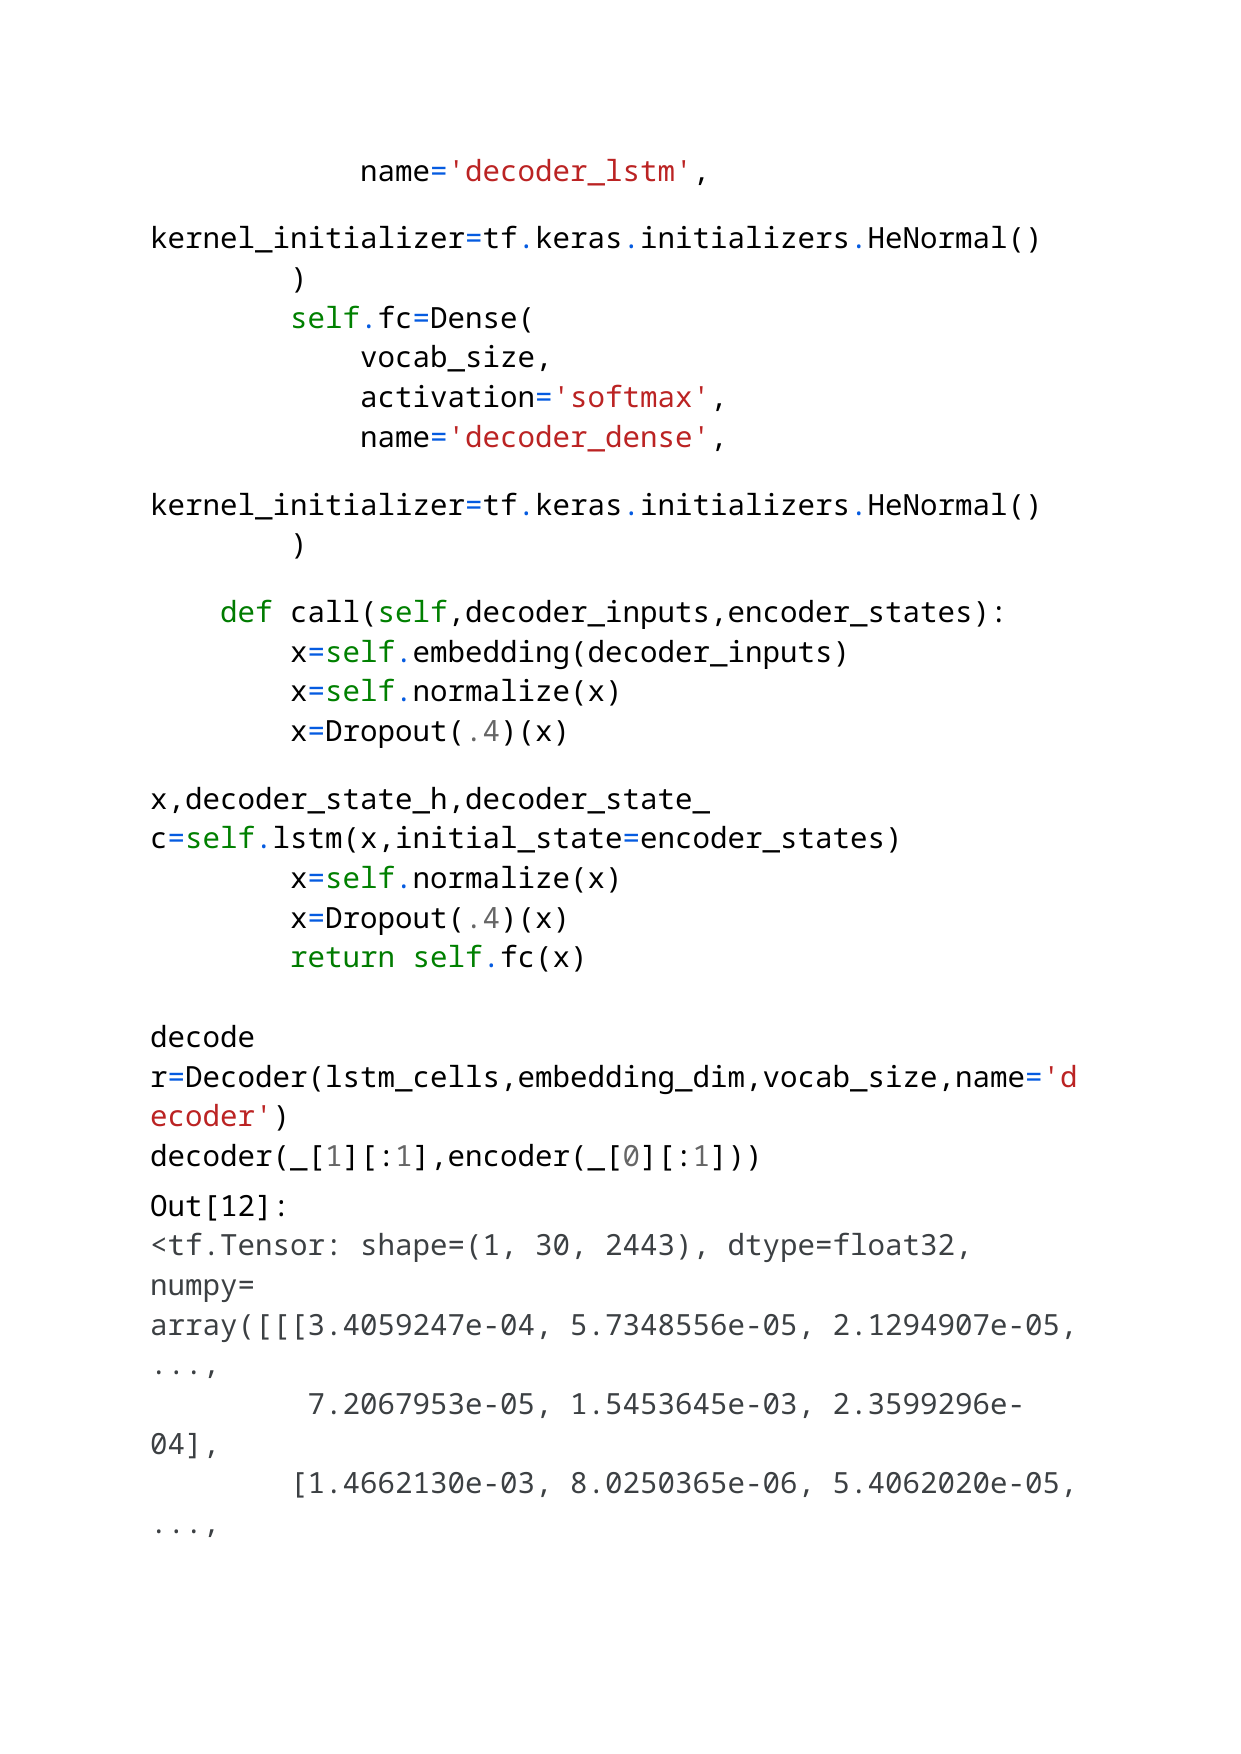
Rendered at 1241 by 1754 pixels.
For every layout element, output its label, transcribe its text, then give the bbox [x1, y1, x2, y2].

text x,decoder_state_h,decoder_state_c=self.lstm(x,initial_state=encoder_states) [150, 750, 1090, 857]
text kernel_initializer=tf.keras.initializers.HeNormal() [150, 190, 1090, 257]
text kernel_initializer=tf.keras.initializers.HeNormal() [150, 456, 1090, 523]
text x=self.normalize(x) [150, 857, 1090, 897]
text ) [150, 523, 1090, 563]
text x=self.normalize(x) [150, 671, 1090, 710]
text 7.2067953e-05, 1.5453645e-03, 2.3599296e-04], [150, 1383, 1090, 1463]
text ) [150, 257, 1090, 297]
text x=Dropout(.4)(x) [150, 897, 1090, 937]
text decoder=Decoder(lstm_cells,embedding_dim,vocab_size,name='decoder') [150, 1016, 1090, 1135]
text return self.fc(x) [150, 937, 1090, 976]
text [1.4662130e-03, 8.0250365e-06, 5.4062020e-05, ..., [150, 1463, 1090, 1542]
text name='decoder_lstm', [150, 150, 1090, 190]
text vocab_size, [150, 337, 1090, 376]
text activation='softmax', [150, 376, 1090, 416]
text array([[[3.4059247e-04, 5.7348556e-05, 2.1294907e-05, ..., [150, 1304, 1090, 1383]
text Out[12]: [150, 1185, 1090, 1224]
text decoder(_[1][:1],encoder(_[0][:1])) [150, 1135, 1090, 1175]
text self.fc=Dense( [150, 297, 1090, 337]
text x=Dropout(.4)(x) [150, 710, 1090, 750]
text name='decoder_dense', [150, 416, 1090, 456]
text def call(self,decoder_inputs,encoder_states): [150, 591, 1090, 631]
text x=self.embedding(decoder_inputs) [150, 631, 1090, 671]
text <tf.Tensor: shape=(1, 30, 2443), dtype=float32, numpy= [150, 1224, 1090, 1304]
